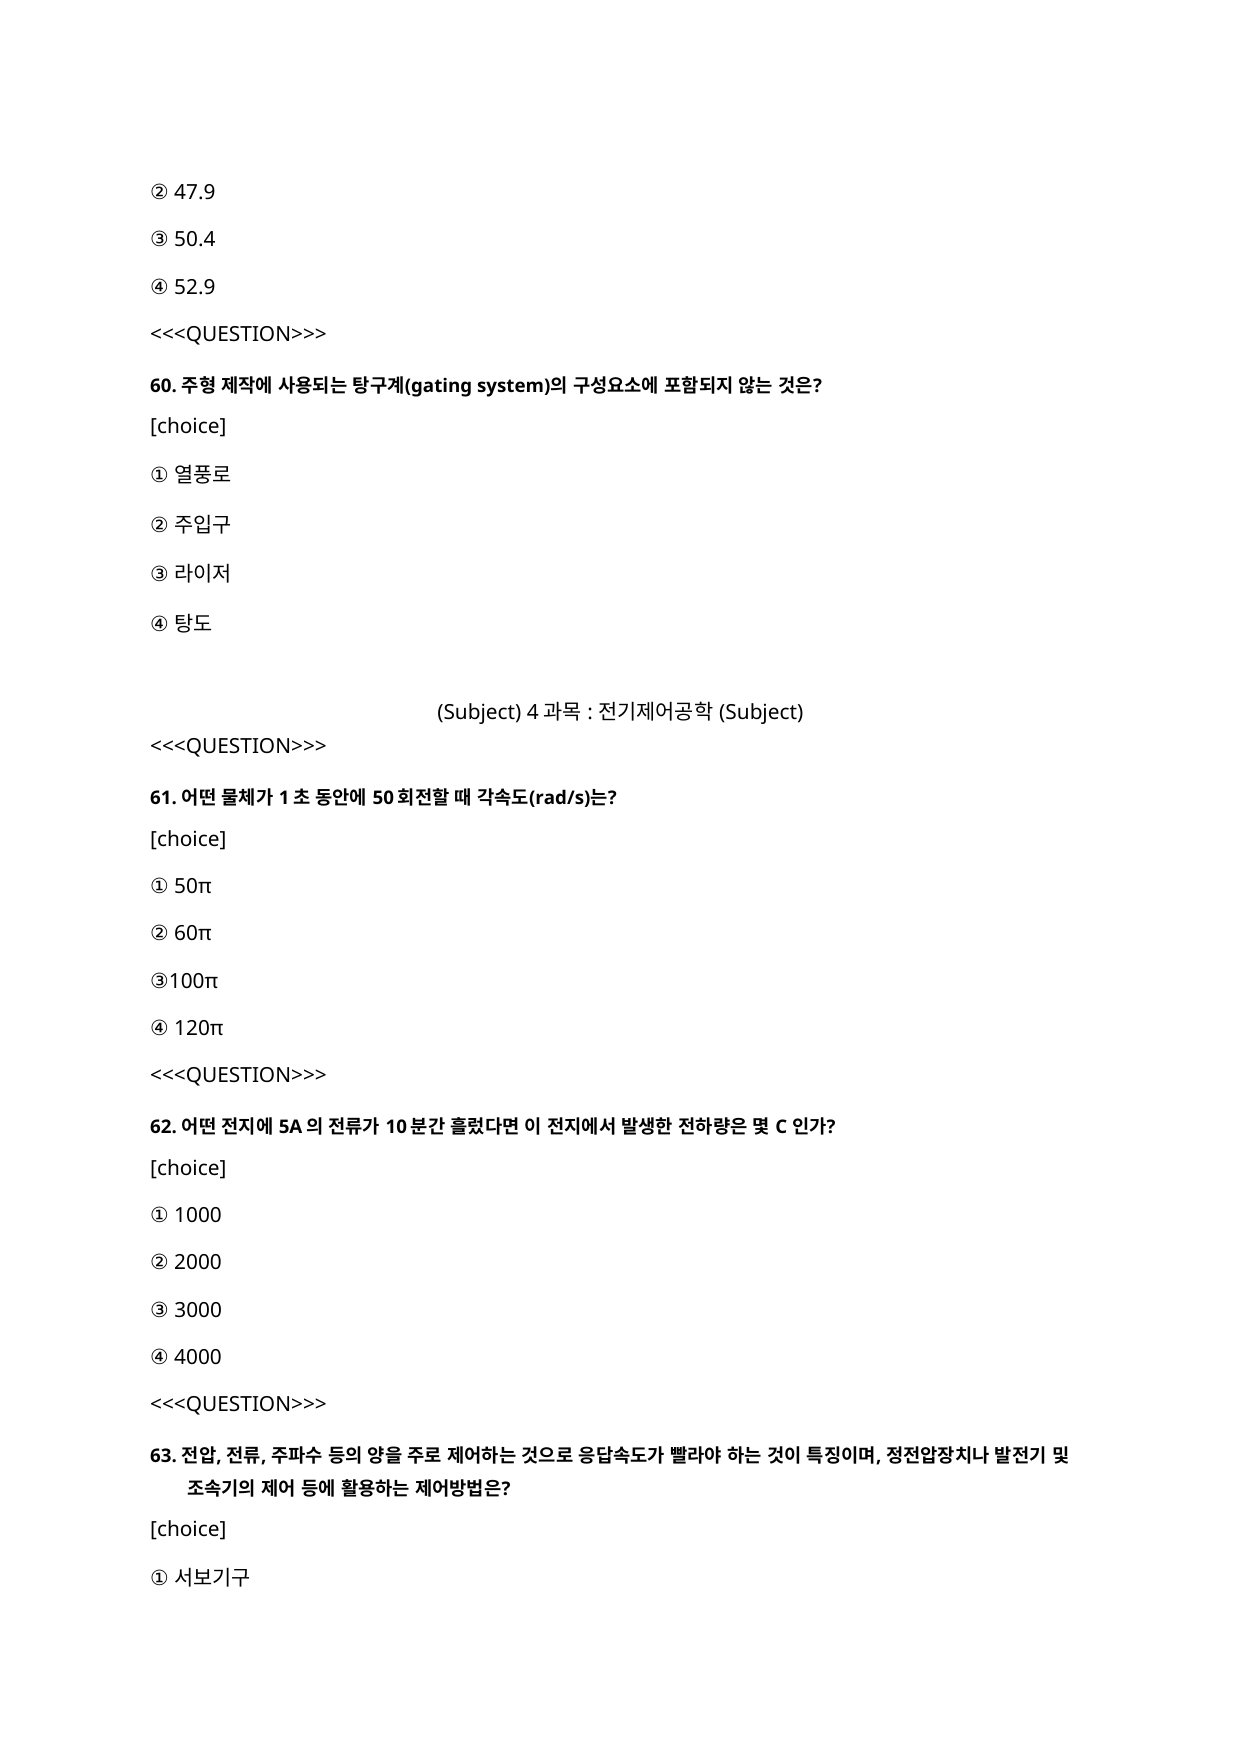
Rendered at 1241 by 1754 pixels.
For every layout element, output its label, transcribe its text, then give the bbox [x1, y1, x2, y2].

text <<<QUESTION>>> [150, 732, 1090, 760]
text ③ 50.4 [150, 224, 1090, 253]
text (Subject) 4과목 : 전기제어공학 (Subject) [150, 695, 1090, 726]
text ④ 4000 [150, 1342, 1090, 1370]
text 62. 어떤 전지에 5A의 전류가 10분간 흘렀다면 이 전지에서 발생한 전하량은 몇 C 인가? [150, 1112, 1090, 1139]
text <<<QUESTION>>> [150, 1389, 1090, 1418]
text 63. 전압, 전류, 주파수 등의 양을 주로 제어하는 것으로 응답속도가 빨라야 하는 것이 특징이며, 정전압장치나 발전기 및 조속기의 제어 등에 활용하는 제어방법은? [150, 1441, 1090, 1501]
text ① 50π [150, 871, 1090, 900]
text ③ 3000 [150, 1295, 1090, 1323]
text ② 47.9 [150, 177, 1090, 206]
text ③100π [150, 966, 1090, 994]
text ④ 120π [150, 1013, 1090, 1042]
text ③ 라이저 [150, 557, 1090, 588]
text [choice] [150, 824, 1090, 852]
text ④ 탕도 [150, 607, 1090, 637]
text [choice] [150, 411, 1090, 440]
text ② 2000 [150, 1247, 1090, 1276]
text ② 60π [150, 918, 1090, 947]
text 60. 주형 제작에 사용되는 탕구계(gating system)의 구성요소에 포함되지 않는 것은? [150, 371, 1090, 398]
text ① 1000 [150, 1200, 1090, 1228]
text <<<QUESTION>>> [150, 1060, 1090, 1089]
text [choice] [150, 1153, 1090, 1181]
text ① 서보기구 [150, 1562, 1090, 1592]
text 61. 어떤 물체가 1초 동안에 50회전할 때 각속도(rad/s)는? [150, 783, 1090, 810]
text [choice] [150, 1514, 1090, 1543]
text ① 열풍로 [150, 459, 1090, 489]
text <<<QUESTION>>> [150, 319, 1090, 347]
text ② 주입구 [150, 508, 1090, 538]
text ④ 52.9 [150, 272, 1090, 300]
